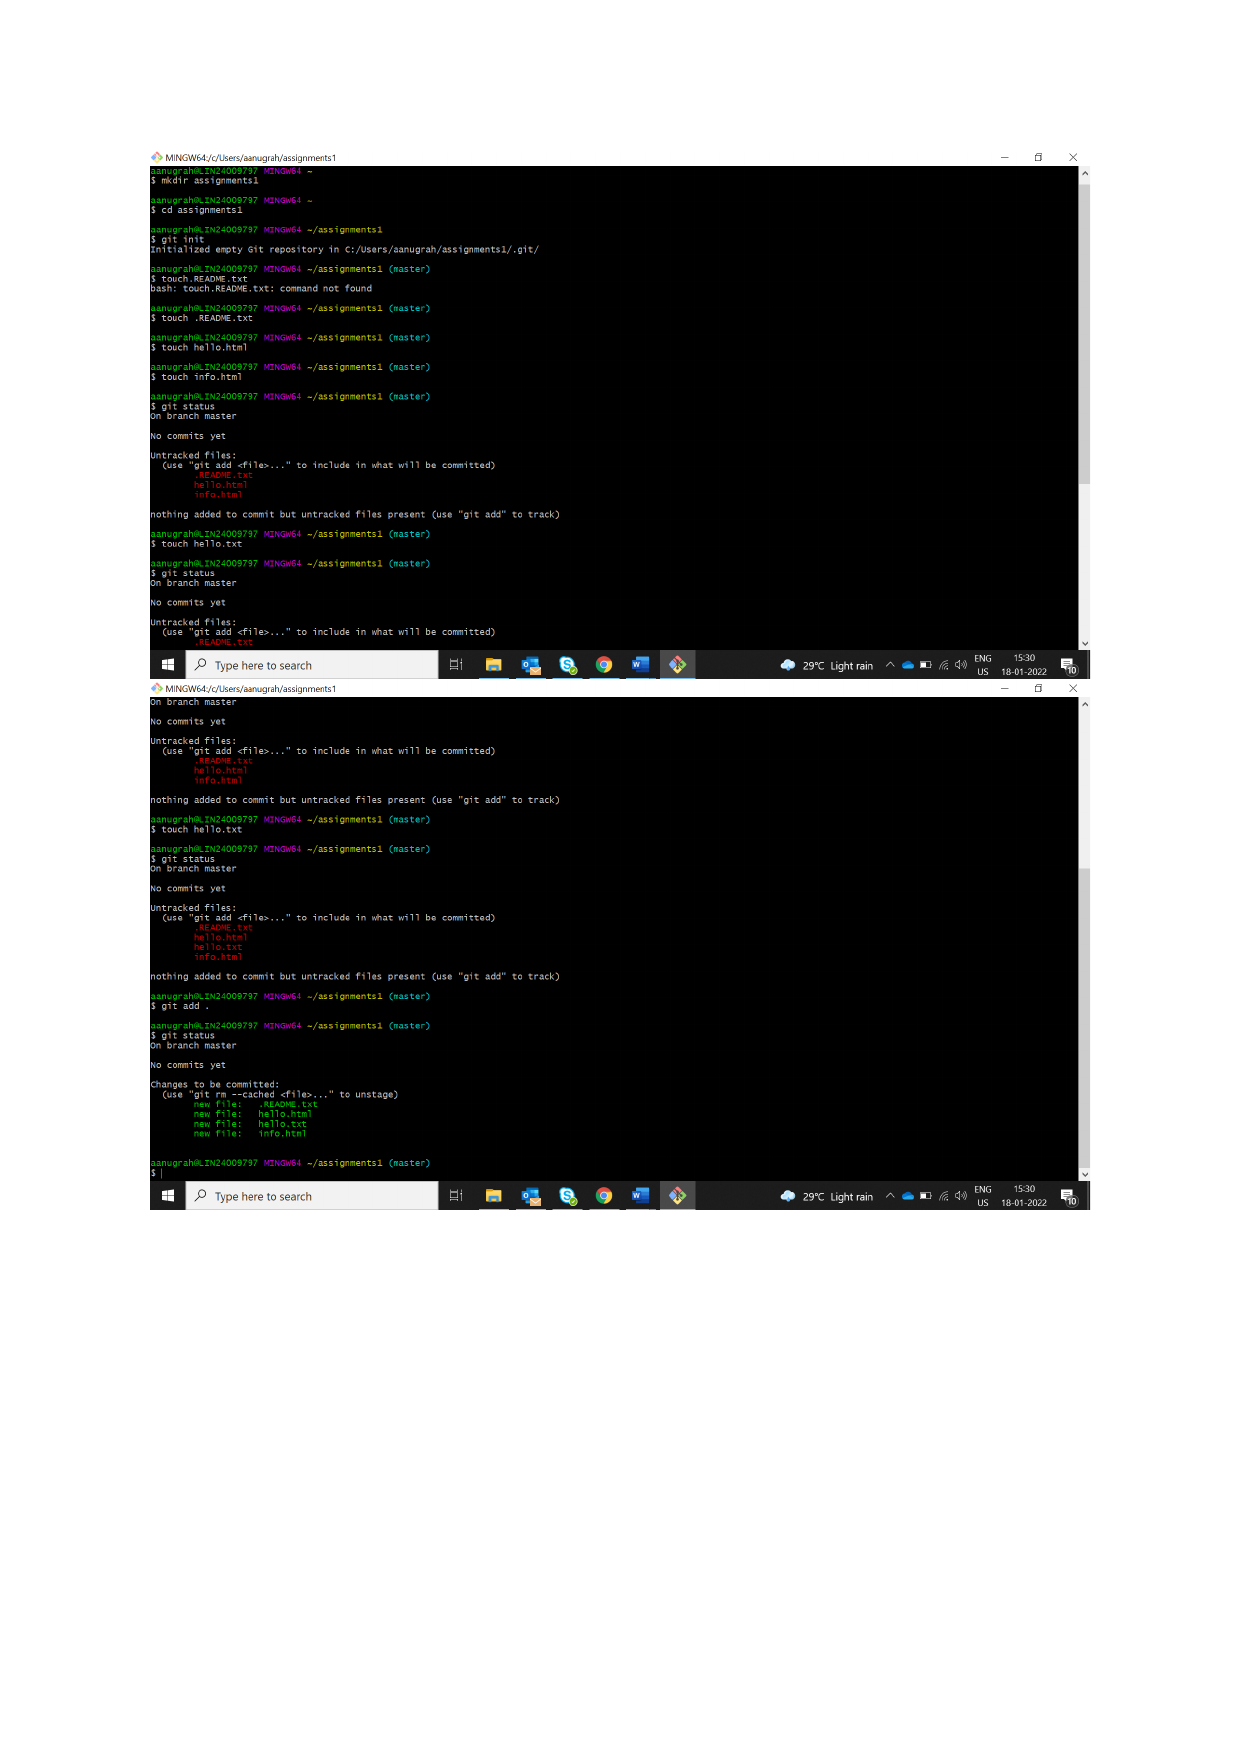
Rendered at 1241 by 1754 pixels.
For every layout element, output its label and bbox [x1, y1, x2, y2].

picture [150, 150, 1091, 679]
picture [150, 681, 1091, 1210]
